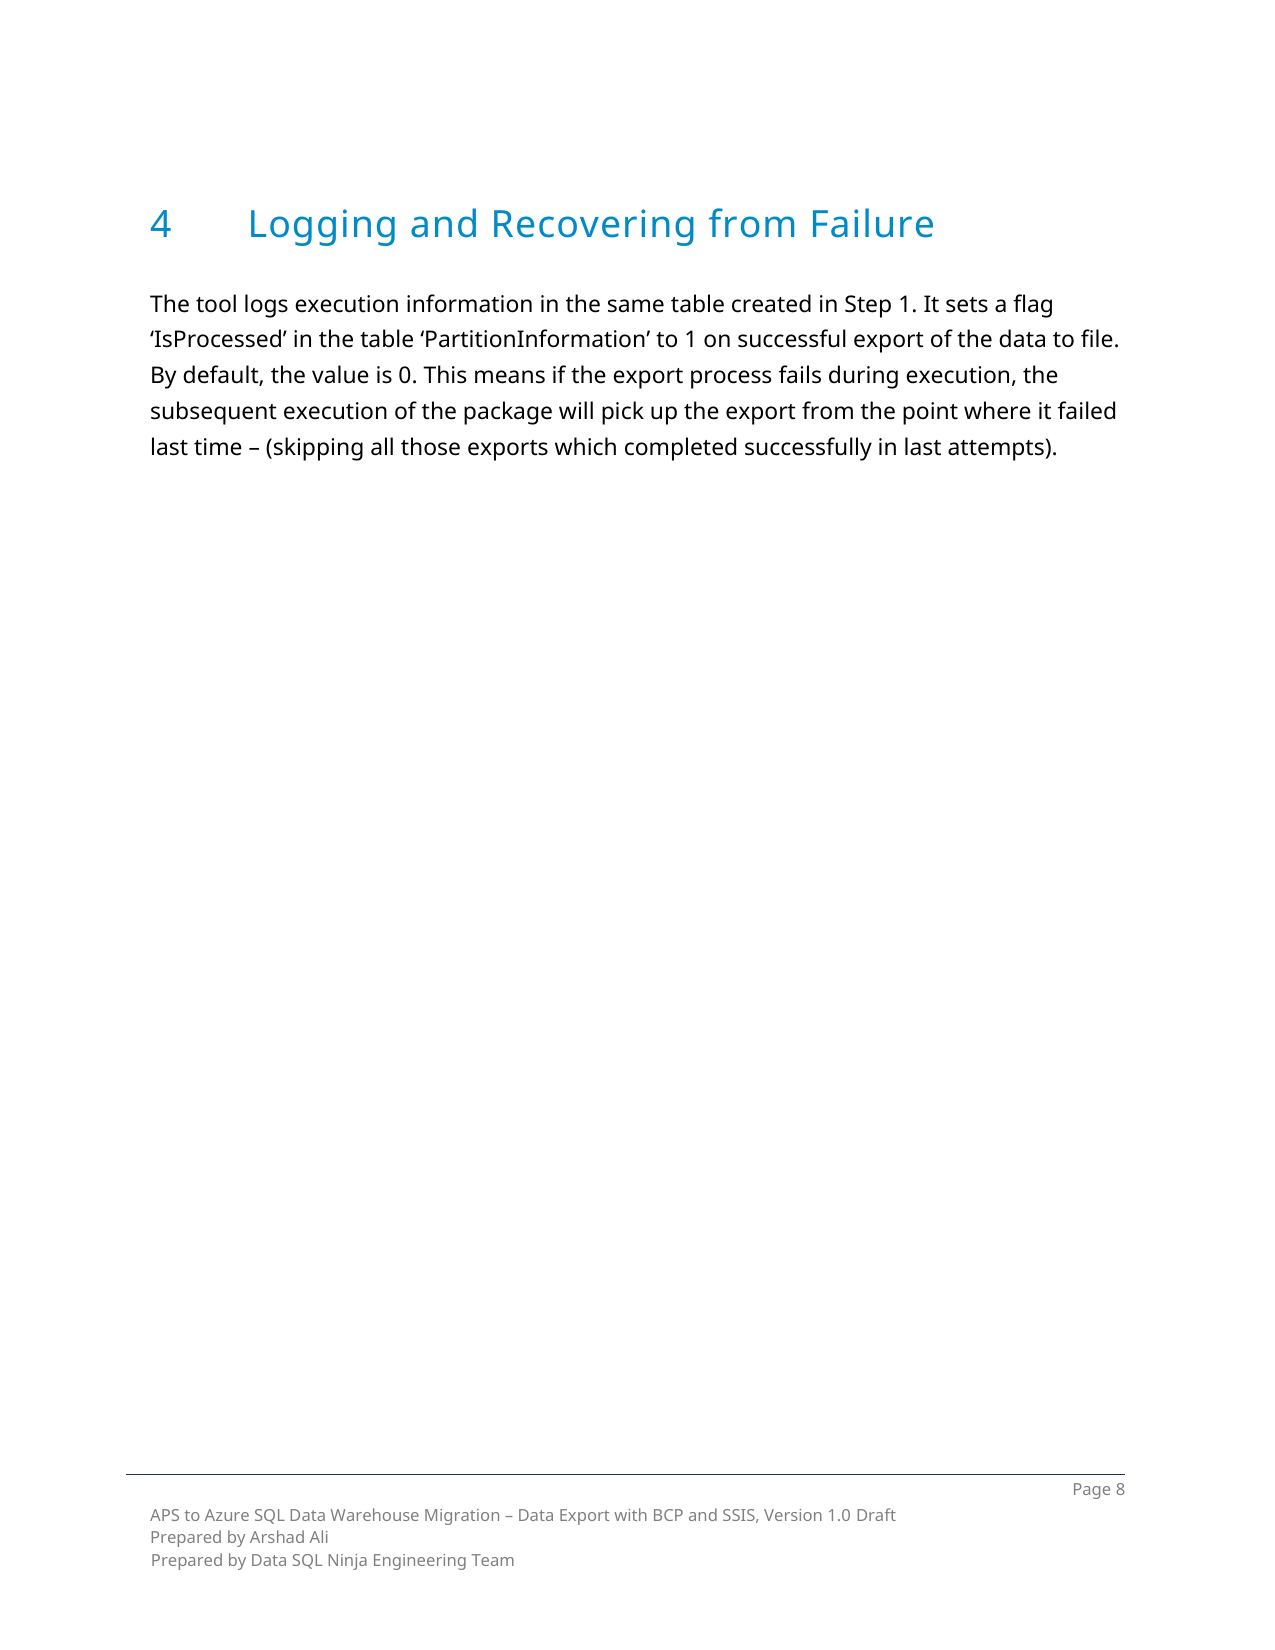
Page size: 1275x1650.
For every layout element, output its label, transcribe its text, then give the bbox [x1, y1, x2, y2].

text The tool logs execution information in the same table created in Step 1. It sets a flag ‘IsProcessed’ in the table ‘PartitionInformation’ to 1 on successful export of the data to file. By default, the value is 0. This means if the export process fails during execution, the subsequent execution of the package will pick up the export from the point where it failed last time – (skipping all those exports which completed successfully in last attempts). [150, 287, 1125, 462]
subtitle Logging and Recovering from Failure [150, 187, 1125, 250]
